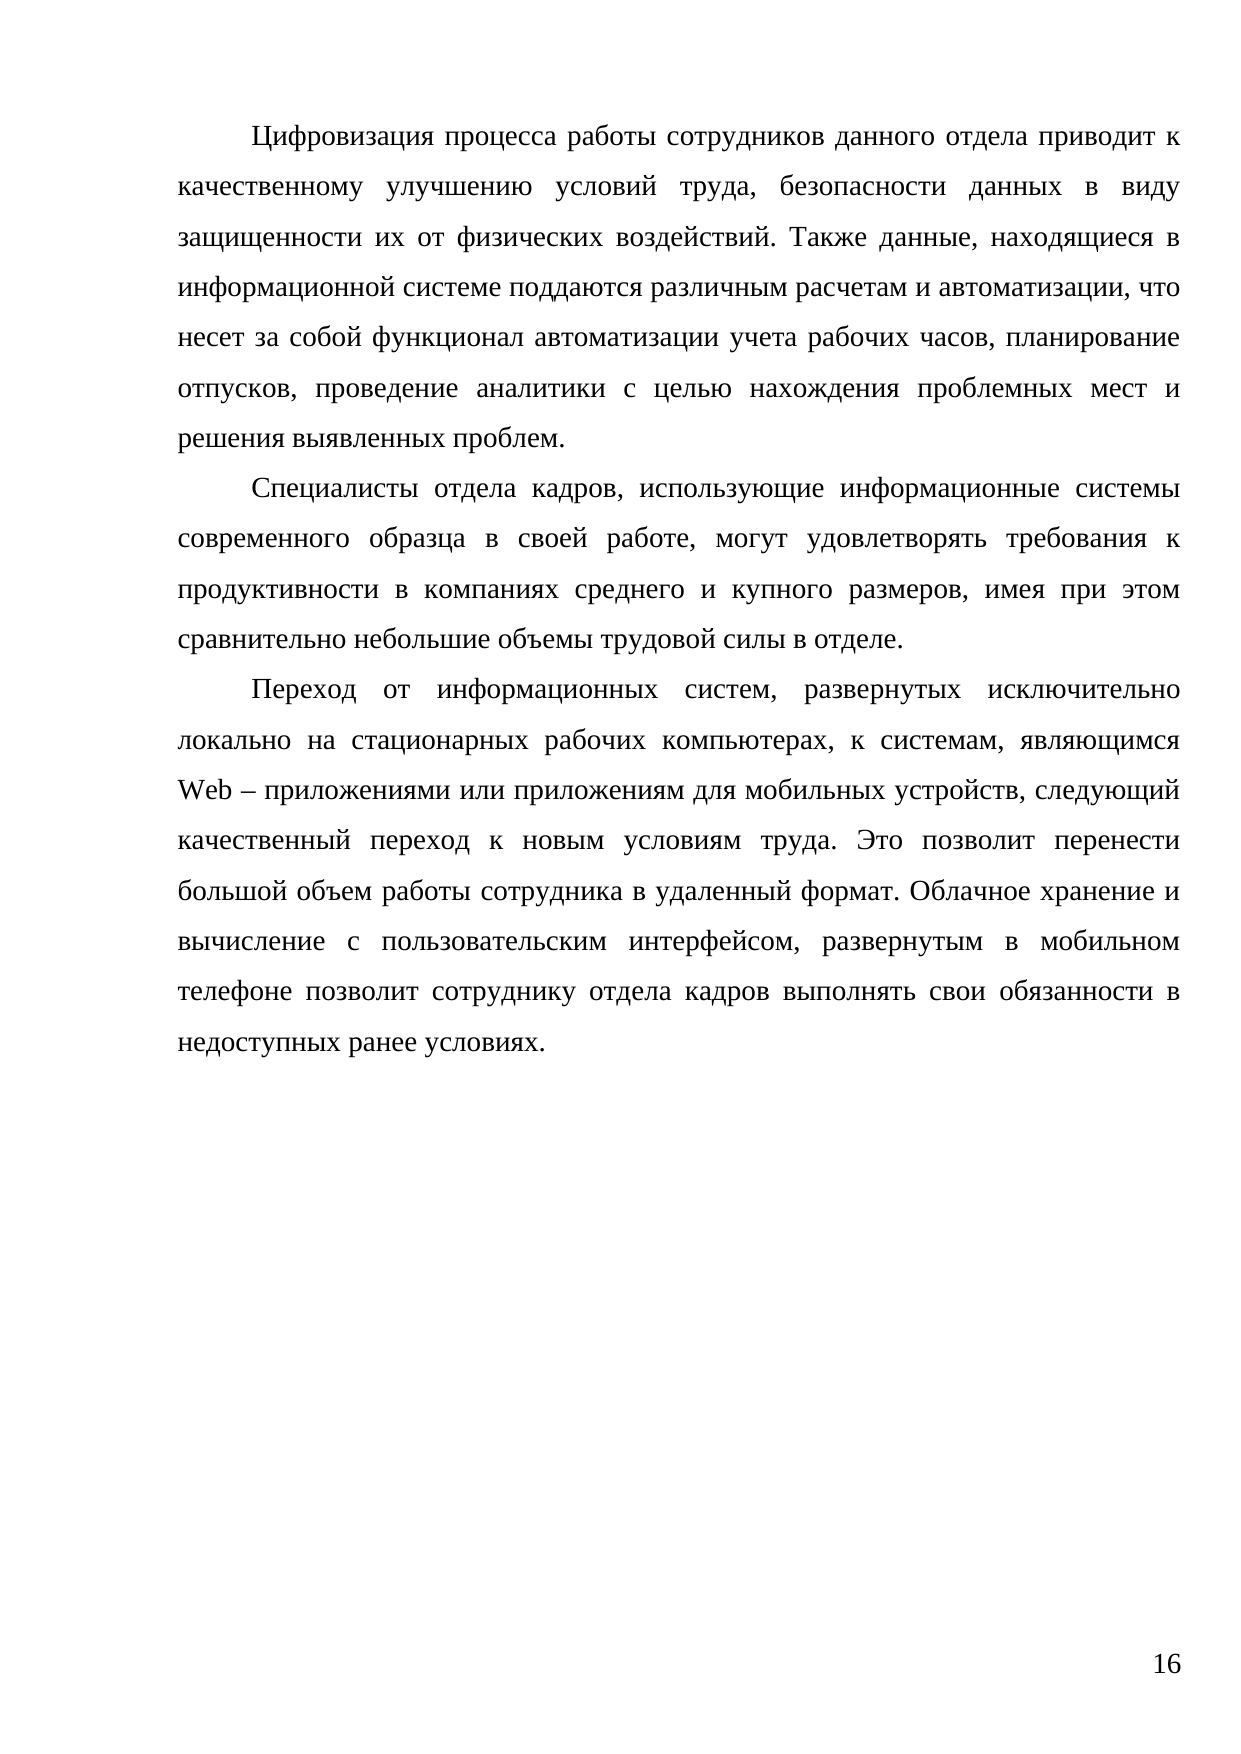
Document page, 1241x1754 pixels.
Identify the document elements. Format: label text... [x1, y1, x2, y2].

text Переход от информационных систем, развернутых исключительно локально на стационарных рабочих компьютерах, к системам, являющимся Web – приложениями или приложениям для мобильных устройств, следующий качественный переход к новым условиям труда. Это позволит перенести большой объем работы сотрудника в удаленный формат. Облачное хранение и вычисление с пользовательским интерфейсом, развернутым в мобильном телефоне позволит сотруднику отдела кадров выполнять свои обязанности в недоступных ранее условиях. [177, 672, 1181, 1057]
text Специалисты отдела кадров, использующие информационные системы современного образца в своей работе, могут удовлетворять требования к продуктивности в компаниях среднего и купного размеров, имея при этом сравнительно небольшие объемы трудовой силы в отделе. [177, 470, 1181, 655]
